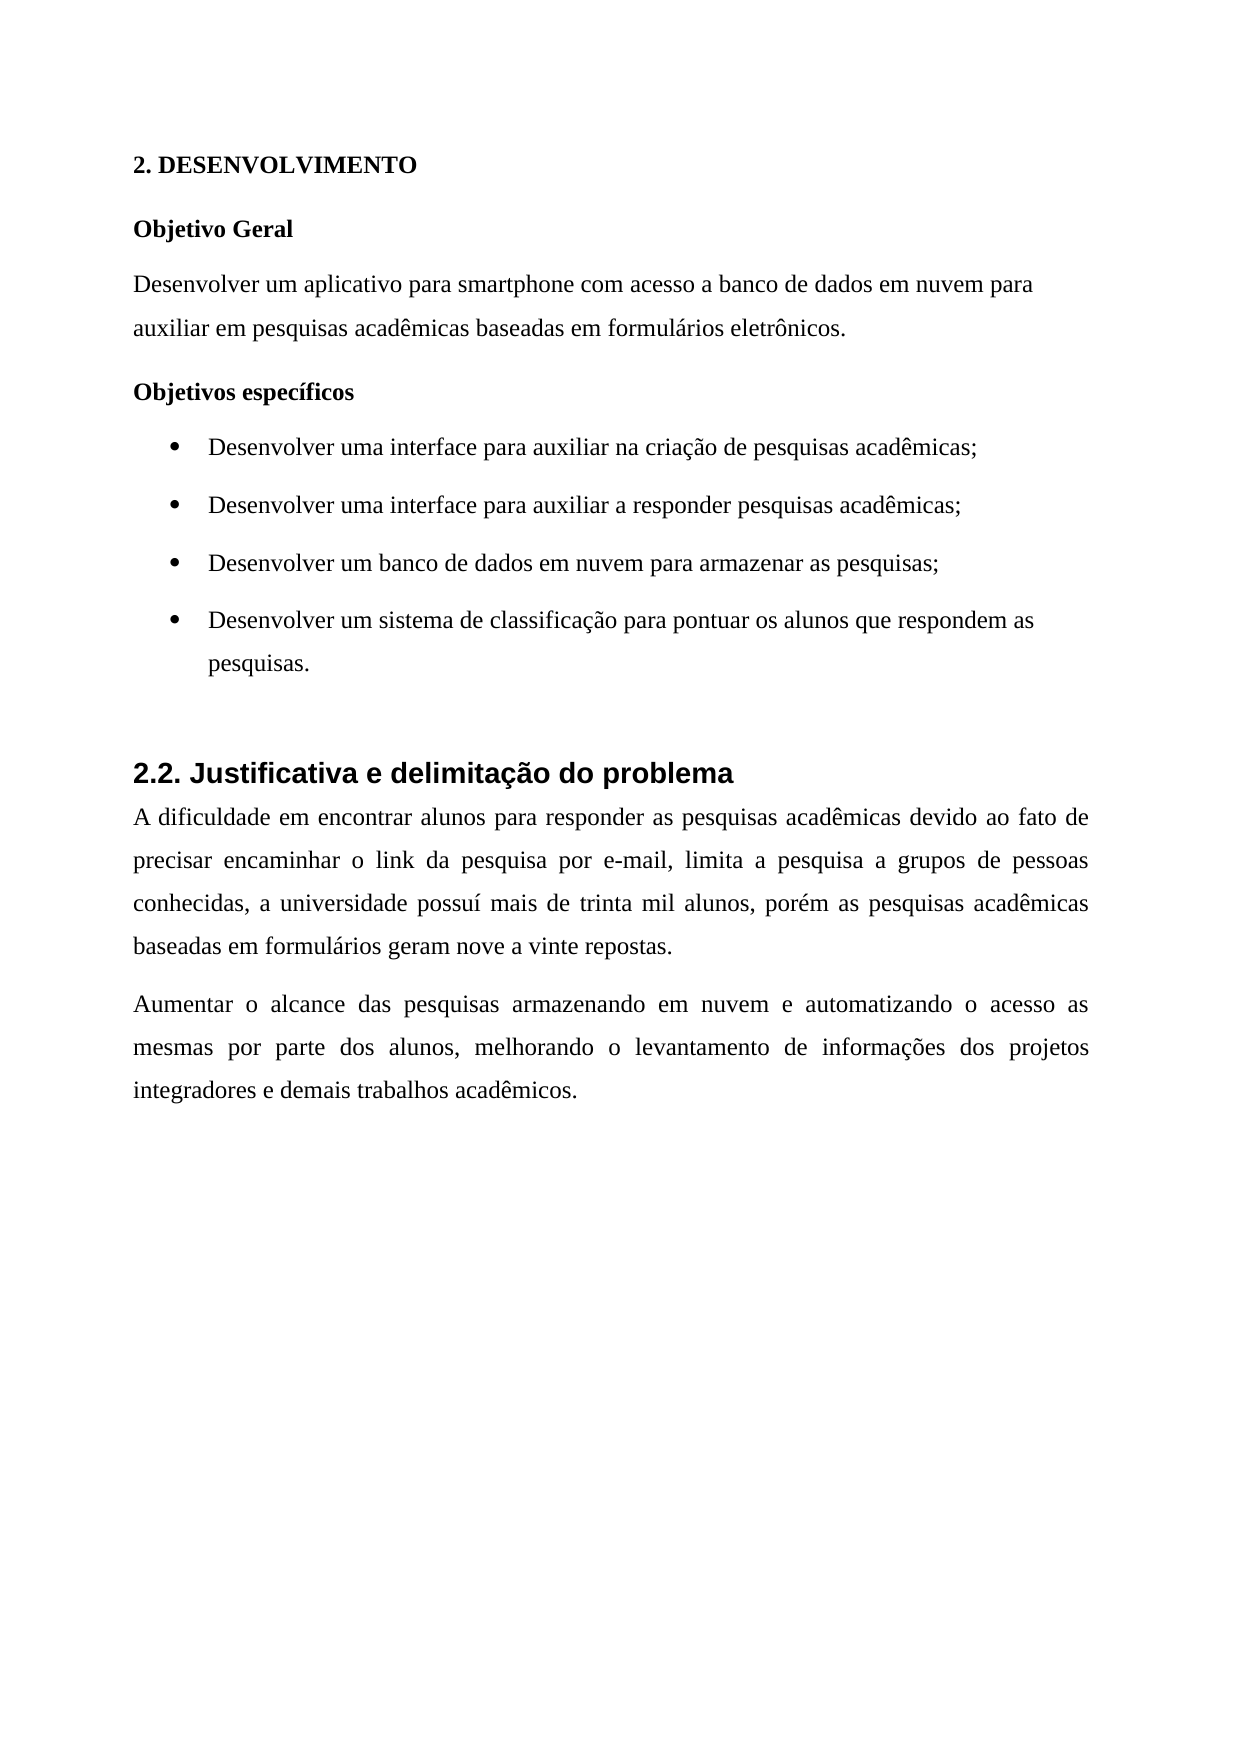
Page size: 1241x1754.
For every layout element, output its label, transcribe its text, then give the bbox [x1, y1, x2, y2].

list Desenvolver uma interface para auxiliar na criação de pesquisas acadêmicas; [170, 432, 1090, 461]
subtitle Objetivo Geral [133, 214, 1090, 243]
list Desenvolver uma interface para auxiliar a responder pesquisas acadêmicas; [170, 490, 1090, 519]
text Desenvolver um aplicativo para smartphone com acesso a banco de dados em nuvem para auxiliar em pesquisas acadêmicas baseadas em formulários eletrônicos. [133, 269, 1090, 341]
text A dificuldade em encontrar alunos para responder as pesquisas acadêmicas devido ao fato de precisar encaminhar o link da pesquisa por e-mail, limita a pesquisa a grupos de pessoas conhecidas, a universidade possuí mais de trinta mil alunos, porém as pesquisas acadêmicas baseadas em formulários geram nove a vinte repostas. [133, 802, 1090, 960]
subtitle 2.2. Justificativa e delimitação do problema [133, 756, 1090, 789]
text Aumentar o alcance das pesquisas armazenando em nuvem e automatizando o acesso as mesmas por parte dos alunos, melhorando o levantamento de informações dos projetos integradores e demais trabalhos acadêmicos. [133, 989, 1090, 1104]
list Desenvolver um banco de dados em nuvem para armazenar as pesquisas; [170, 548, 1090, 576]
subtitle Objetivos específicos [133, 377, 1090, 405]
subtitle 2. DESENVOLVIMENTO [133, 150, 1090, 179]
list Desenvolver um sistema de classificação para pontuar os alunos que respondem as pesquisas. [170, 605, 1090, 677]
